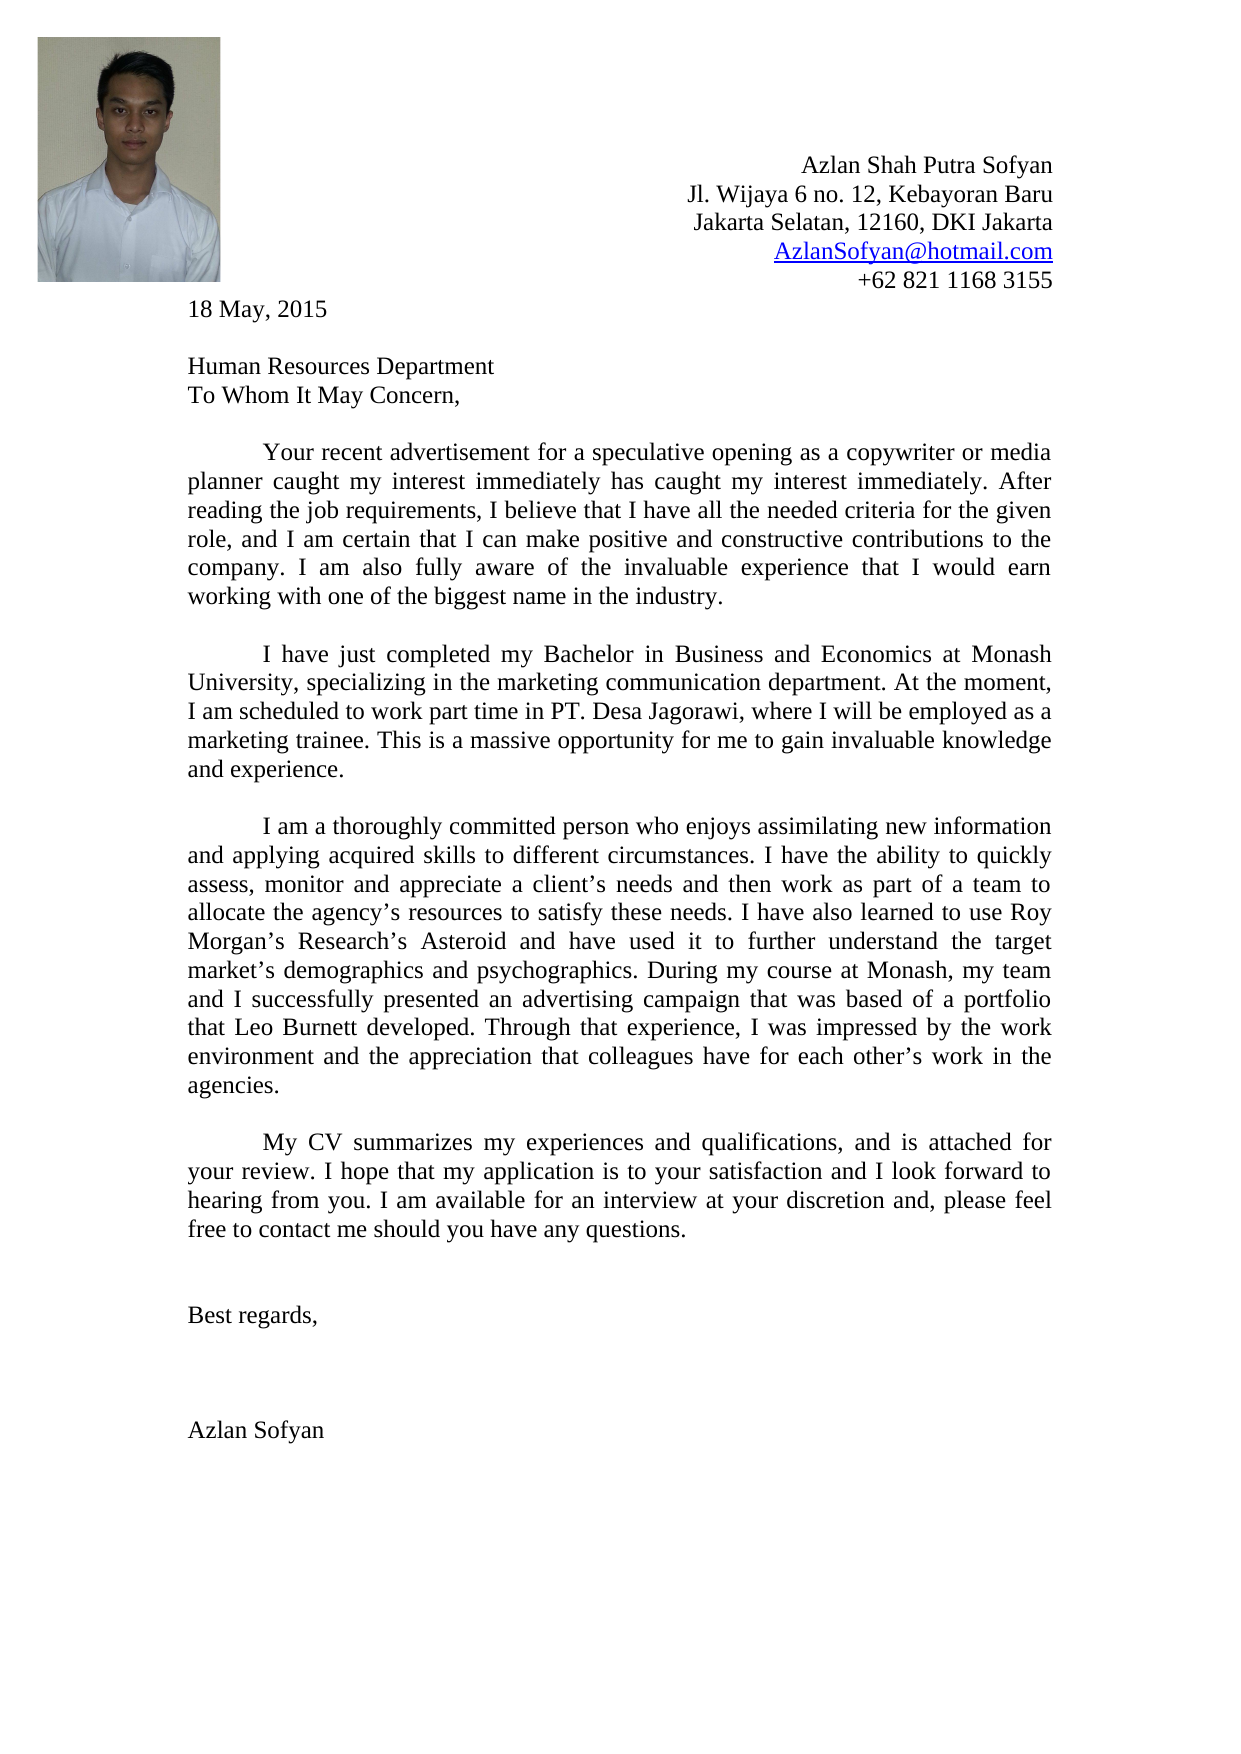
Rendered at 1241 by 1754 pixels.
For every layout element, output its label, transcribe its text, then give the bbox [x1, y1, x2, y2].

text 18 May, 2015 [187, 294, 1053, 322]
text Azlan Sofyan [187, 1415, 1053, 1444]
text I have just completed my Bachelor in Business and Economics at Monash University, specializing in the marketing communication department. At the moment, I am scheduled to work part time in PT. Desa Jagorawi, where I will be employed as a marketing trainee. This is a massive opportunity for me to gain invaluable knowledge and experience. [187, 639, 1053, 782]
text Human Resources Department [187, 351, 1053, 380]
text Jakarta Selatan, 12160, DKI Jakarta [221, 207, 1053, 236]
text +62 821 1168 3155 [187, 265, 1053, 294]
text I am a thoroughly committed person who enjoys assimilating new information and applying acquired skills to different circumstances. I have the ability to quickly assess, monitor and appreciate a client’s needs and then work as part of a team to allocate the agency’s resources to satisfy these needs. I have also learned to use Roy Morgan’s Research’s Asteroid and have used it to further understand the target market’s demographics and psychographics. During my course at Monash, my team and I successfully presented an advertising campaign that was based of a portfolio that Leo Burnett developed. Through that experience, I was impressed by the work environment and the appreciation that colleagues have for each other’s work in the agencies. [187, 811, 1053, 1099]
picture [37, 37, 221, 282]
text My CV summarizes my experiences and qualifications, and is attached for your review. I hope that my application is to your satisfaction and I look forward to hearing from you. I am available for an interview at your discretion and, please feel free to contact me should you have any questions. [187, 1127, 1053, 1242]
text Azlan Shah Putra Sofyan [221, 150, 1053, 179]
text AzlanSofyan@hotmail.com [221, 236, 1053, 265]
text To Whom It May Concern, [187, 380, 1053, 409]
text Your recent advertisement for a speculative opening as a copywriter or media planner caught my interest immediately has caught my interest immediately. After reading the job requirements, I believe that I have all the needed criteria for the given role, and I am certain that I can make positive and constructive contributions to the company. I am also fully aware of the invaluable experience that I would earn working with one of the biggest name in the industry. [187, 437, 1053, 610]
text Jl. Wijaya 6 no. 12, Kebayoran Baru [221, 179, 1053, 207]
text Best regards, [187, 1300, 1053, 1329]
